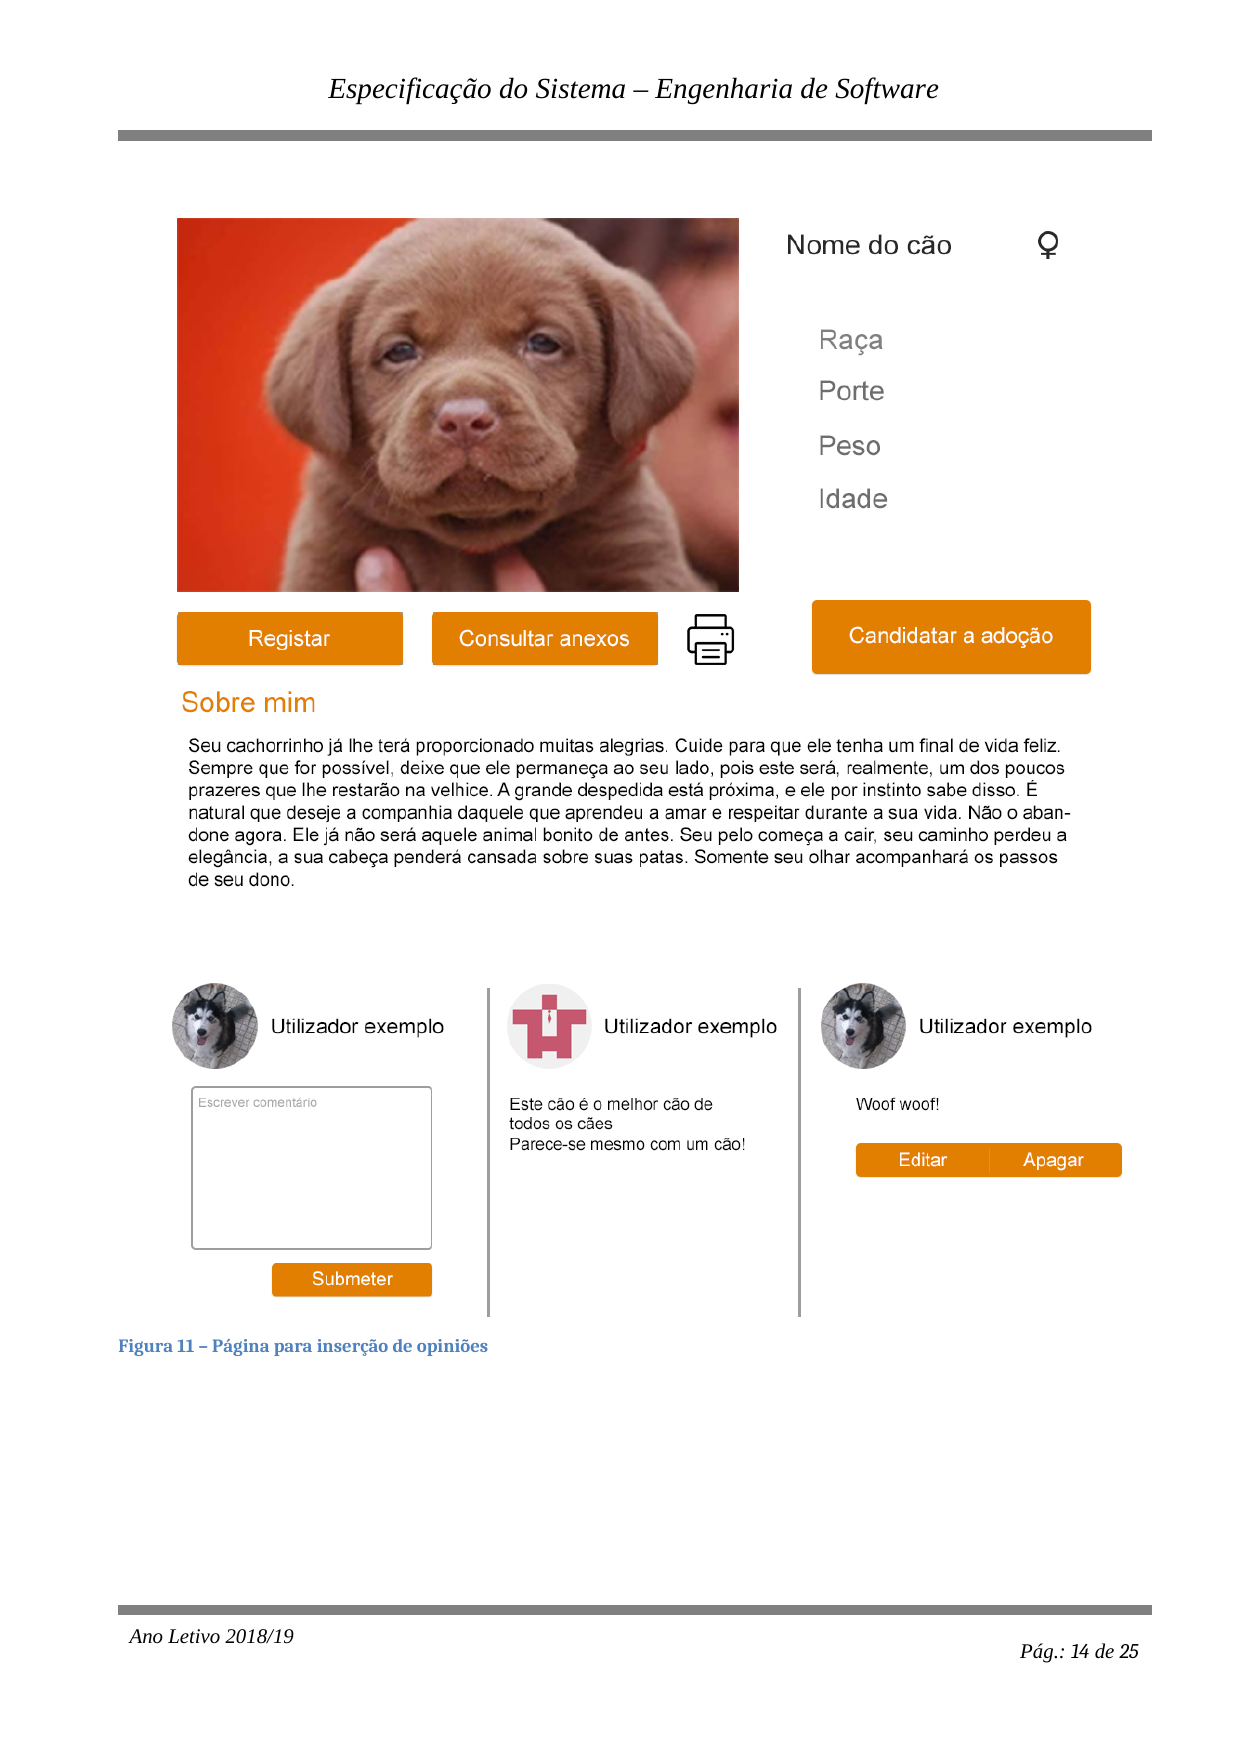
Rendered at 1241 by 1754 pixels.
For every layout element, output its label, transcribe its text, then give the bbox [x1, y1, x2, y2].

picture [118, 161, 1149, 1323]
text Figura 11 – Página para inserção de opiniões [118, 1335, 1152, 1357]
